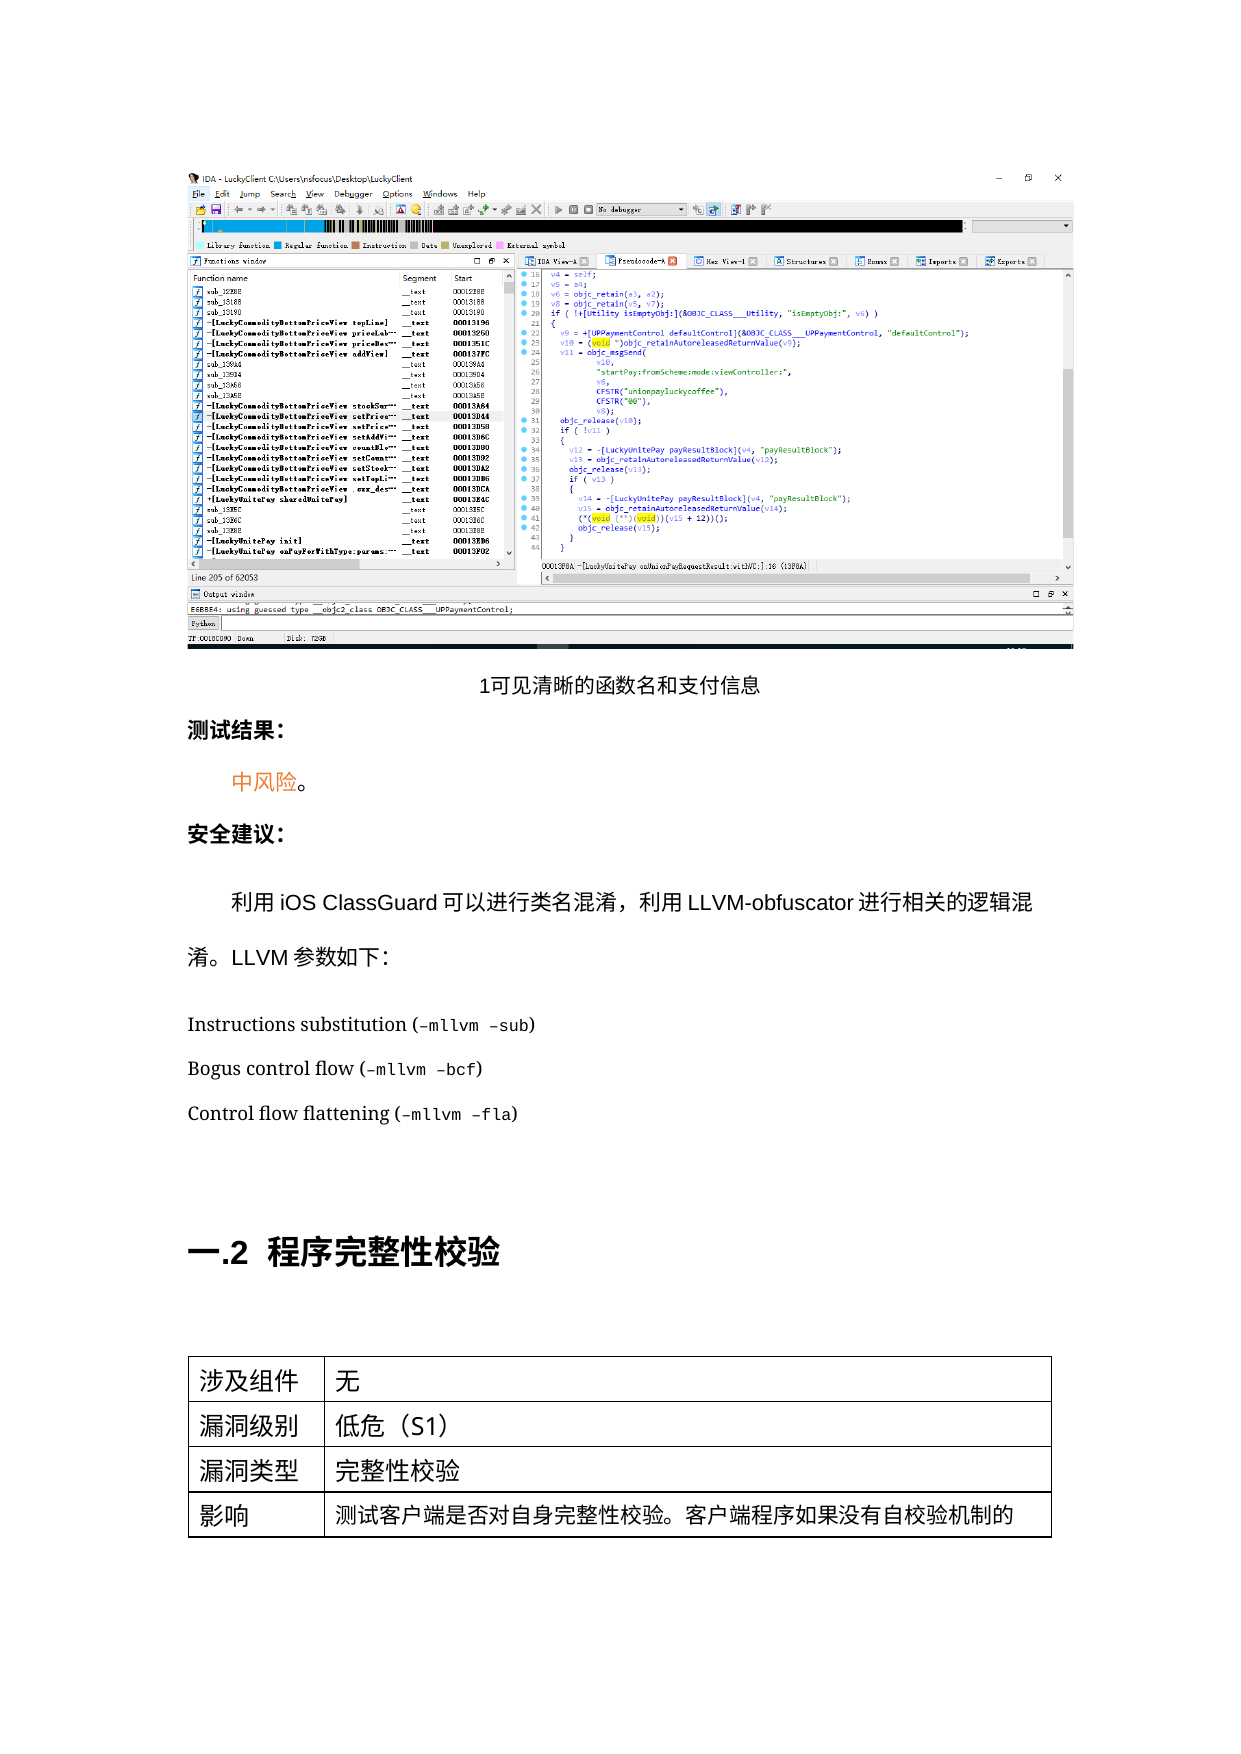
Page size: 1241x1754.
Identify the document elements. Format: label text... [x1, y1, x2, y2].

table_header 无 [325, 1357, 1051, 1401]
text 安全建议： [187, 811, 1053, 855]
list 程序完整性校验 [187, 1206, 1053, 1294]
table_cell 完整性校验 [325, 1447, 1051, 1491]
text 1可见清晰的函数名和支付信息 [187, 663, 1053, 707]
table_header 涉及组件 [189, 1357, 324, 1401]
text 中风险。 [231, 759, 1053, 803]
text 测试结果： [187, 707, 1053, 751]
table_cell 漏洞级别 [189, 1402, 324, 1446]
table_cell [325, 1493, 1051, 1536]
table_cell 漏洞类型 [189, 1447, 324, 1491]
table_cell 低危（S1） [325, 1402, 1051, 1446]
text 利用iOS ClassGuard可以进行类名混淆，利用LLVM-obfuscator进行相关的逻辑混淆。LLVM参数如下： [187, 879, 1053, 978]
table_cell 影响 [189, 1493, 324, 1536]
picture [187, 172, 1074, 649]
